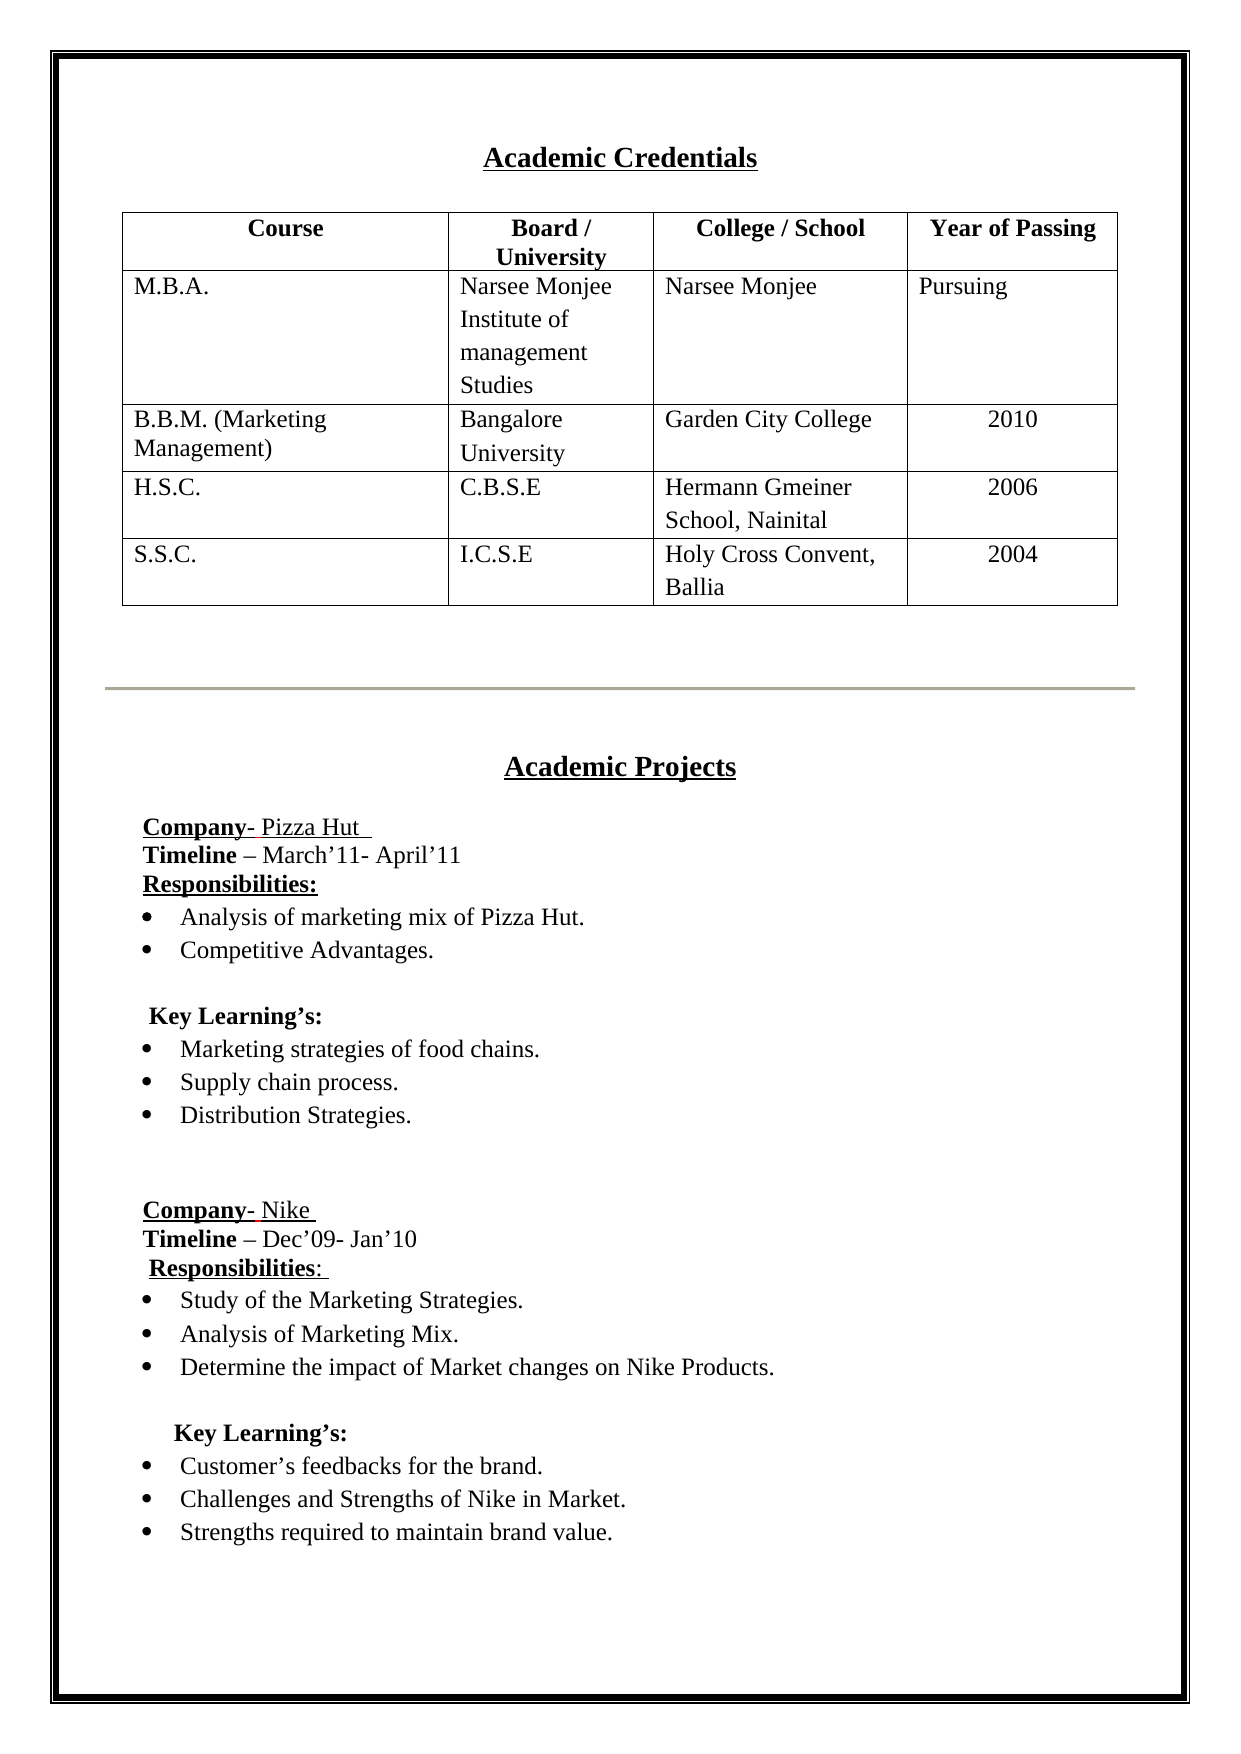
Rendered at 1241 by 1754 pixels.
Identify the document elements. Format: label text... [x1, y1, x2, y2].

list Competitive Advantages. [142, 935, 1135, 964]
list Strengths required to maintain brand value. [142, 1517, 1135, 1546]
text Academic Credentials [105, 141, 1135, 174]
table_cell Pursuing [908, 271, 1117, 403]
text Academic Projects [105, 749, 1135, 783]
table_cell 2006 [908, 472, 1117, 538]
table_cell M.B.A. [123, 271, 448, 403]
table_cell Holy Cross Convent, Ballia [654, 539, 907, 605]
table_cell S.S.C. [123, 539, 448, 605]
text Responsibilities: [105, 869, 1135, 898]
list Challenges and Strengths of Nike in Market. [142, 1484, 1135, 1512]
list Determine the impact of Market changes on Nike Products. [142, 1352, 1135, 1380]
table_header College / School [654, 213, 907, 270]
table_cell Narsee Monjee [654, 271, 907, 403]
list Marketing strategies of food chains. [142, 1034, 1135, 1063]
table_header Course [123, 213, 448, 270]
table_cell 2004 [908, 539, 1117, 605]
table_cell 2010 [908, 405, 1117, 471]
table_cell Hermann Gmeiner School, Nainital [654, 472, 907, 538]
table_cell I.C.S.E [449, 539, 653, 605]
table_cell Garden City College [654, 405, 907, 471]
list Study of the Marketing Strategies. [142, 1286, 1135, 1314]
text Company- Pizza Hut [142, 812, 1135, 840]
list Analysis of Marketing Mix. [142, 1319, 1135, 1347]
table_cell Bangalore University [449, 405, 653, 471]
text Timeline – Dec’09- Jan’10 [142, 1224, 1135, 1253]
list Distribution Strategies. [142, 1100, 1135, 1129]
table_header Year of Passing [908, 213, 1117, 270]
list Customer’s feedbacks for the brand. [142, 1451, 1135, 1479]
text Timeline – March’11- April’11 [142, 840, 1135, 869]
table_cell H.S.C. [123, 472, 448, 538]
text Responsibilities: [105, 1253, 1135, 1281]
table_cell Narsee Monjee Institute of management Studies [449, 271, 653, 403]
text Key Learning’s: [105, 1418, 1135, 1446]
list Analysis of marketing mix of Pizza Hut. [142, 902, 1135, 931]
table_header Board / University [449, 213, 653, 270]
text Company- Nike [142, 1195, 1135, 1224]
table_cell B.B.M. (Marketing Management) [123, 405, 448, 471]
text Key Learning’s: [105, 1001, 1135, 1030]
table_cell C.B.S.E [449, 472, 653, 538]
list Supply chain process. [142, 1067, 1135, 1096]
